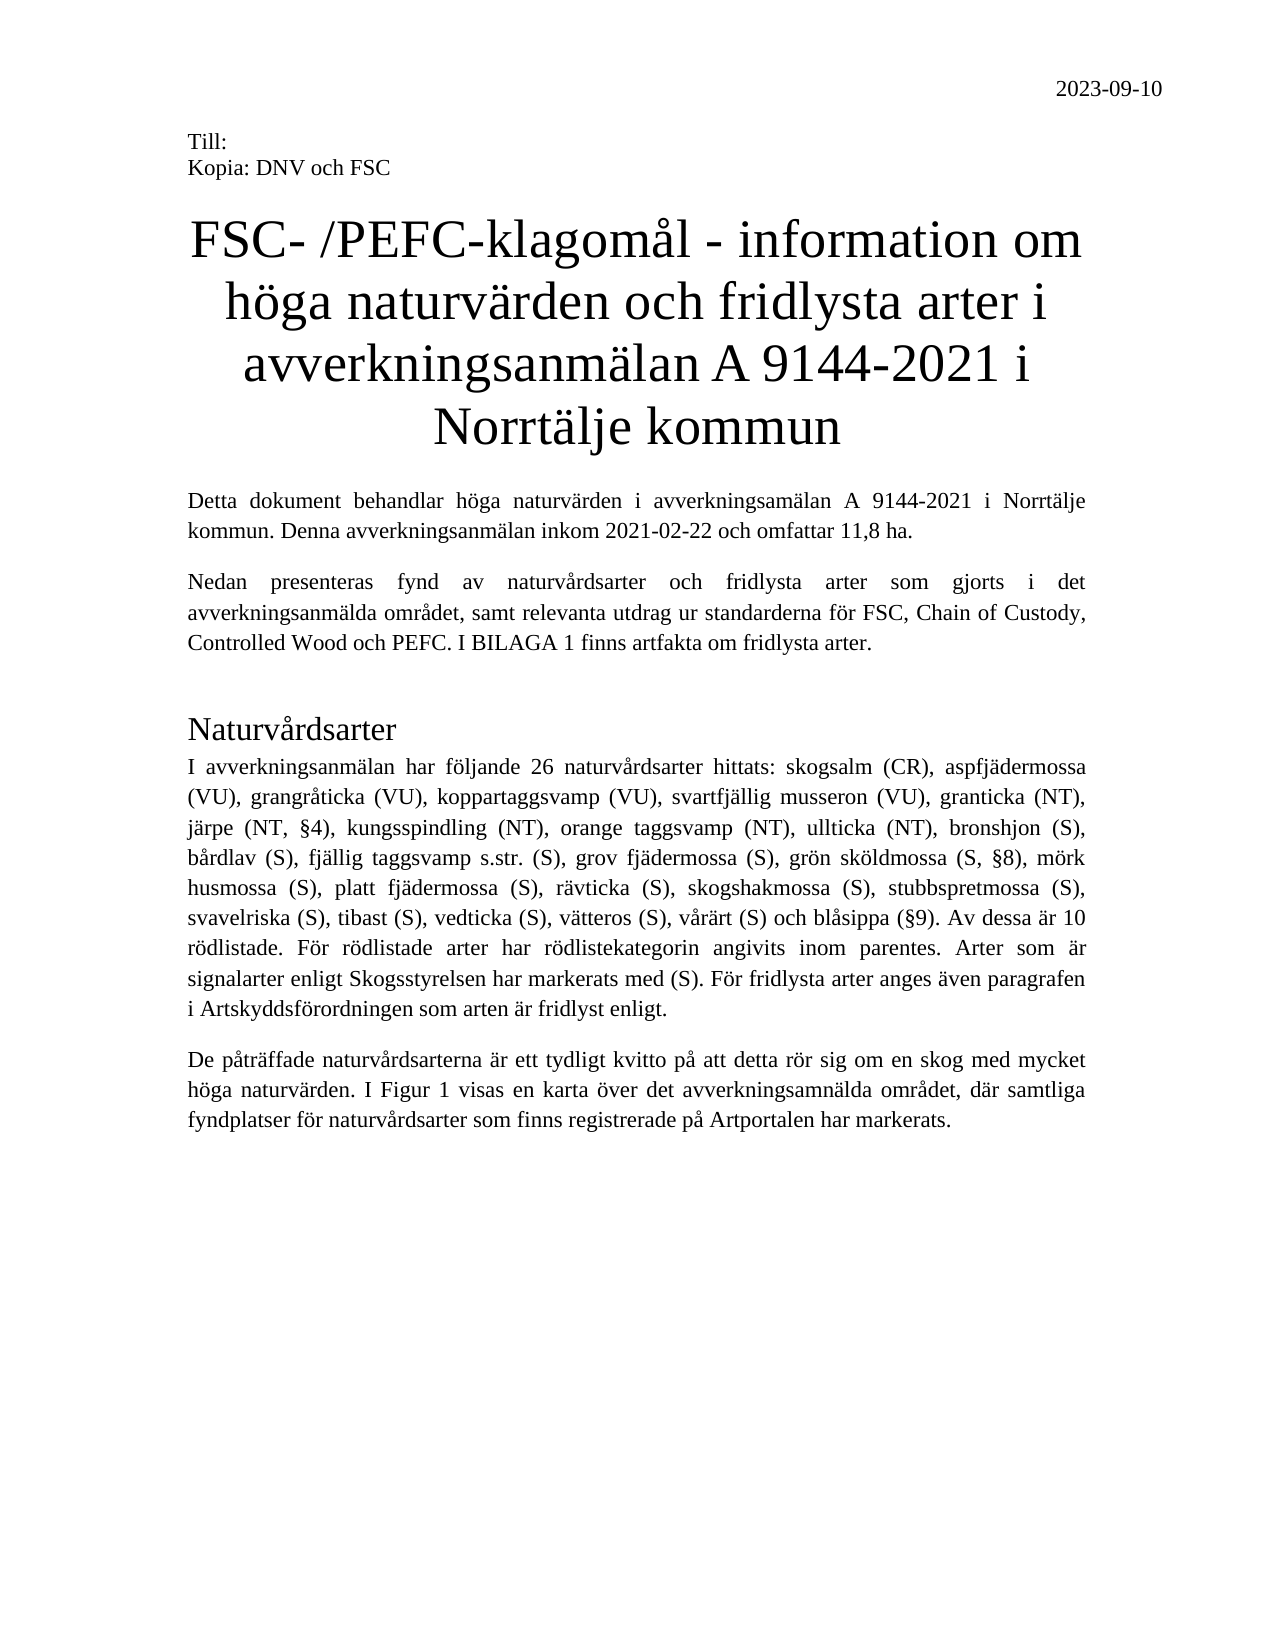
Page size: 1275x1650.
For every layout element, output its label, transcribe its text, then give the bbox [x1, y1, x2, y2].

subtitle Naturvårdsarter [187, 709, 1087, 747]
text De påträffade naturvårdsarterna är ett tydligt kvitto på att detta rör sig om en skog med mycket höga naturvärden. I Figur 1 visas en karta över det avverkningsamnälda området, där samtliga fyndplatser för naturvårdsarter som finns registrerade på Artportalen har markerats. [187, 1046, 1087, 1133]
text I avverkningsanmälan har följande 26 naturvårdsarter hittats: skogsalm (CR), aspfjädermossa (VU), grangråticka (VU), koppartaggsvamp (VU), svartfjällig musseron (VU), granticka (NT), järpe (NT, §4), kungsspindling (NT), orange taggsvamp (NT), ullticka (NT), bronshjon (S), bårdlav (S), fjällig taggsvamp s.str. (S), grov fjädermossa (S), grön sköldmossa (S, §8), mörk husmossa (S), platt fjädermossa (S), rävticka (S), skogshakmossa (S), stubbspretmossa (S), svavelriska (S), tibast (S), vedticka (S), vätteros (S), vårärt (S) och blåsippa (§9). Av dessa är 10 rödlistade. För rödlistade arter har rödlistekategorin angivits inom parentes. Arter som är signalarter enligt Skogsstyrelsen har markerats med (S). För fridlysta arter anges även paragrafen i Artskyddsförordningen som arten är fridlyst enligt. [187, 753, 1087, 1021]
title FSC- /PEFC-klagomål - information om höga naturvärden och fridlysta arter i avverkningsanmälan A 9144-2021 i Norrtälje kommun [187, 207, 1087, 456]
text Nedan presenteras fynd av naturvårdsarter och fridlysta arter som gjorts i det avverkningsanmälda området, samt relevanta utdrag ur standarderna för FSC, Chain of Custody, Controlled Wood och PEFC. I BILAGA 1 finns artfakta om fridlysta arter. [187, 568, 1087, 655]
text Detta dokument behandlar höga naturvärden i avverkningsamälan A 9144-2021 i Norrtälje kommun. Denna avverkningsanmälan inkom 2021-02-22 och omfattar 11,8 ha. [187, 487, 1087, 544]
